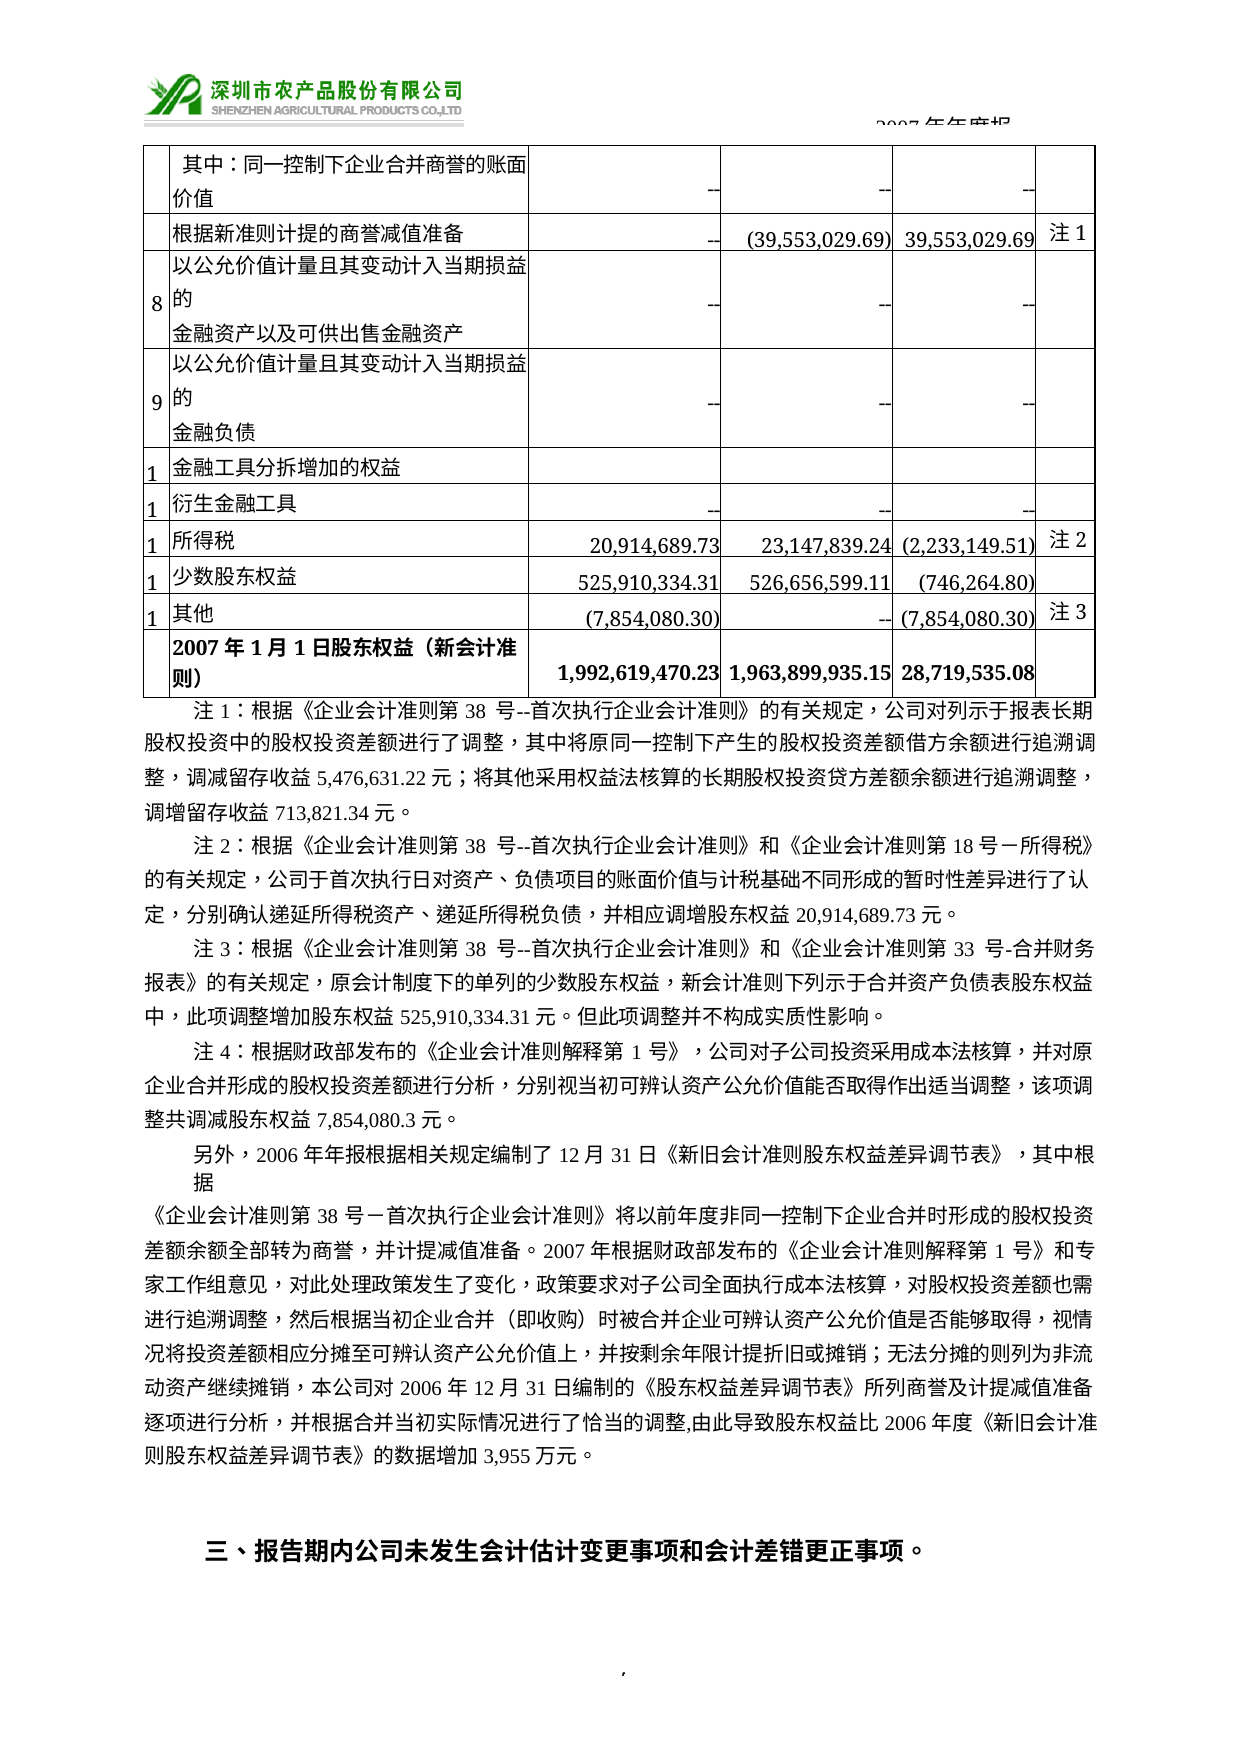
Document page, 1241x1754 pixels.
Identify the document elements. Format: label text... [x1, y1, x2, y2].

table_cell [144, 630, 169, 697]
text 另外，2006 年年报根据相关规定编制了 12 月 31 日《新旧会计准则股东权益差异调节表》，其中根据 [194, 1140, 1104, 1197]
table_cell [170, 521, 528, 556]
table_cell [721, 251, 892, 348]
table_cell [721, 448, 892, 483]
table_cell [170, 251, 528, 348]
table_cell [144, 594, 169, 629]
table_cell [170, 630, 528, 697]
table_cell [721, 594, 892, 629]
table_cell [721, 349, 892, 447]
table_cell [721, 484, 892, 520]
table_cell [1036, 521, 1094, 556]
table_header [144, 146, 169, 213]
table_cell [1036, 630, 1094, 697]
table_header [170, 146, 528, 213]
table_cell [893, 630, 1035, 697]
picture [144, 72, 464, 127]
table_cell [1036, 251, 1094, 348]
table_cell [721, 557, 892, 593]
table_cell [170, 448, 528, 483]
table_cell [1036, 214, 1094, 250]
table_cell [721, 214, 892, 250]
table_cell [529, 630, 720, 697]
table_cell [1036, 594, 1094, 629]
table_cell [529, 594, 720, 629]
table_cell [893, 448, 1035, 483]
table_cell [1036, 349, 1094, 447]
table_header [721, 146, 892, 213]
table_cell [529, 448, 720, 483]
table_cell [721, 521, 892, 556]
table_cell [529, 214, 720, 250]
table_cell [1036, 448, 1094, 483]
text 逐项进行分析，并根据合并当初实际情况进行了恰当的调整,由此导致股东权益比 2006 年度《新旧会计准 [144, 1408, 1115, 1436]
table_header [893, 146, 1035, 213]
text 注 3：根据《企业会计准则第 38 号--首次执行企业会计准则》和《企业会计准则第 33 号-合并财务 报表》的有关规定，原会计制度下的单列的少数股东权益，新会计准则下列示于合并资产负债表股东权益 中，此项调整增加股东权益 525,910,334.31 元。但此项调整并不构成实质性影响。 [144, 934, 1096, 1031]
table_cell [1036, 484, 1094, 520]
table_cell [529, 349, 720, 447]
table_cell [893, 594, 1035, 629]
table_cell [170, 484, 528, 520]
text 注 2：根据《企业会计准则第 38 号--首次执行企业会计准则》和《企业会计准则第 18 号－所得税》 的有关规定，公司于首次执行日对资产、负债项目的账面价值与计税基础不同形成的暂时性差异进行了认 定，分别确认递延所得税资产、递延所得税负债，并相应调增股东权益 20,914,689.73 元。 [144, 831, 1104, 928]
text 调增留存收益 713,821.34 元。 [144, 798, 1115, 826]
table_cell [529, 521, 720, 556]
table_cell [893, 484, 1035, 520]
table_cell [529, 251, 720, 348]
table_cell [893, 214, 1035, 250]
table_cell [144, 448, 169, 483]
text 股权投资中的股权投资差额进行了调整，其中将原同一控制下产生的股权投资差额借方余额进行追溯调 整，调减留存收益 5,476,631.22 元；将其他采用权益法核算的长期股权投资贷方差额余额进行追溯调整， [144, 728, 1098, 792]
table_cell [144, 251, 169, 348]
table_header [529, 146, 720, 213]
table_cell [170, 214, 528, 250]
text 则股东权益差异调节表》的数据增加 3,955 万元。 [144, 1441, 1115, 1470]
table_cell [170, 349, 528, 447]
text 注 4：根据财政部发布的《企业会计准则解释第 1 号》，公司对子公司投资采用成本法核算，并对原 企业合并形成的股权投资差额进行分析，分别视当初可辨认资产公允价值能否取得作出适当调整，该项调 整共调减股东权益 7,854,080.3 元。 [144, 1037, 1096, 1134]
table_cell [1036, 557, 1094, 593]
subtitle 三、报告期内公司未发生会计估计变更事项和会计差错更正事项。 [204, 1533, 1104, 1567]
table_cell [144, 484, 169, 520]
text 注 1：根据《企业会计准则第 38 号--首次执行企业会计准则》的有关规定，公司对列示于报表长期 [144, 698, 1115, 723]
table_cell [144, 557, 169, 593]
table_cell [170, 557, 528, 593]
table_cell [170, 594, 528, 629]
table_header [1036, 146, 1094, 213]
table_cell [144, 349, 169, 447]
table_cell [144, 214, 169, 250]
text 《企业会计准则第 38 号－首次执行企业会计准则》将以前年度非同一控制下企业合并时形成的股权投资 差额余额全部转为商誉，并计提减值准备。2007 年根据财政部发布的《企业会计准则解释第 1 号》和专 家工作组意见，对此处理政策发生了变化，政策要求对子公司全面执行成本法核算，对股权投资差额也需 进行追溯调整，然后根据当初企业合并（即收购）时被合并企业可辨认资产公允价值是否能够取得，视情 况将投资差额相应分摊至可辨认资产公允价值上，并按剩余年限计提折旧或摊销；无法分摊的则列为非流 动资产继续摊销，本公司对 2006 年 12 月 31 日编制的《股东权益差异调节表》所列商誉及计提减值准备 [144, 1202, 1096, 1402]
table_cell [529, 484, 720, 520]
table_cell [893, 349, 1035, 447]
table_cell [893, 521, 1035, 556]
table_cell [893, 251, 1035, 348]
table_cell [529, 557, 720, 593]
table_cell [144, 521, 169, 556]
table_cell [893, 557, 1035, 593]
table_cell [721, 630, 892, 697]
